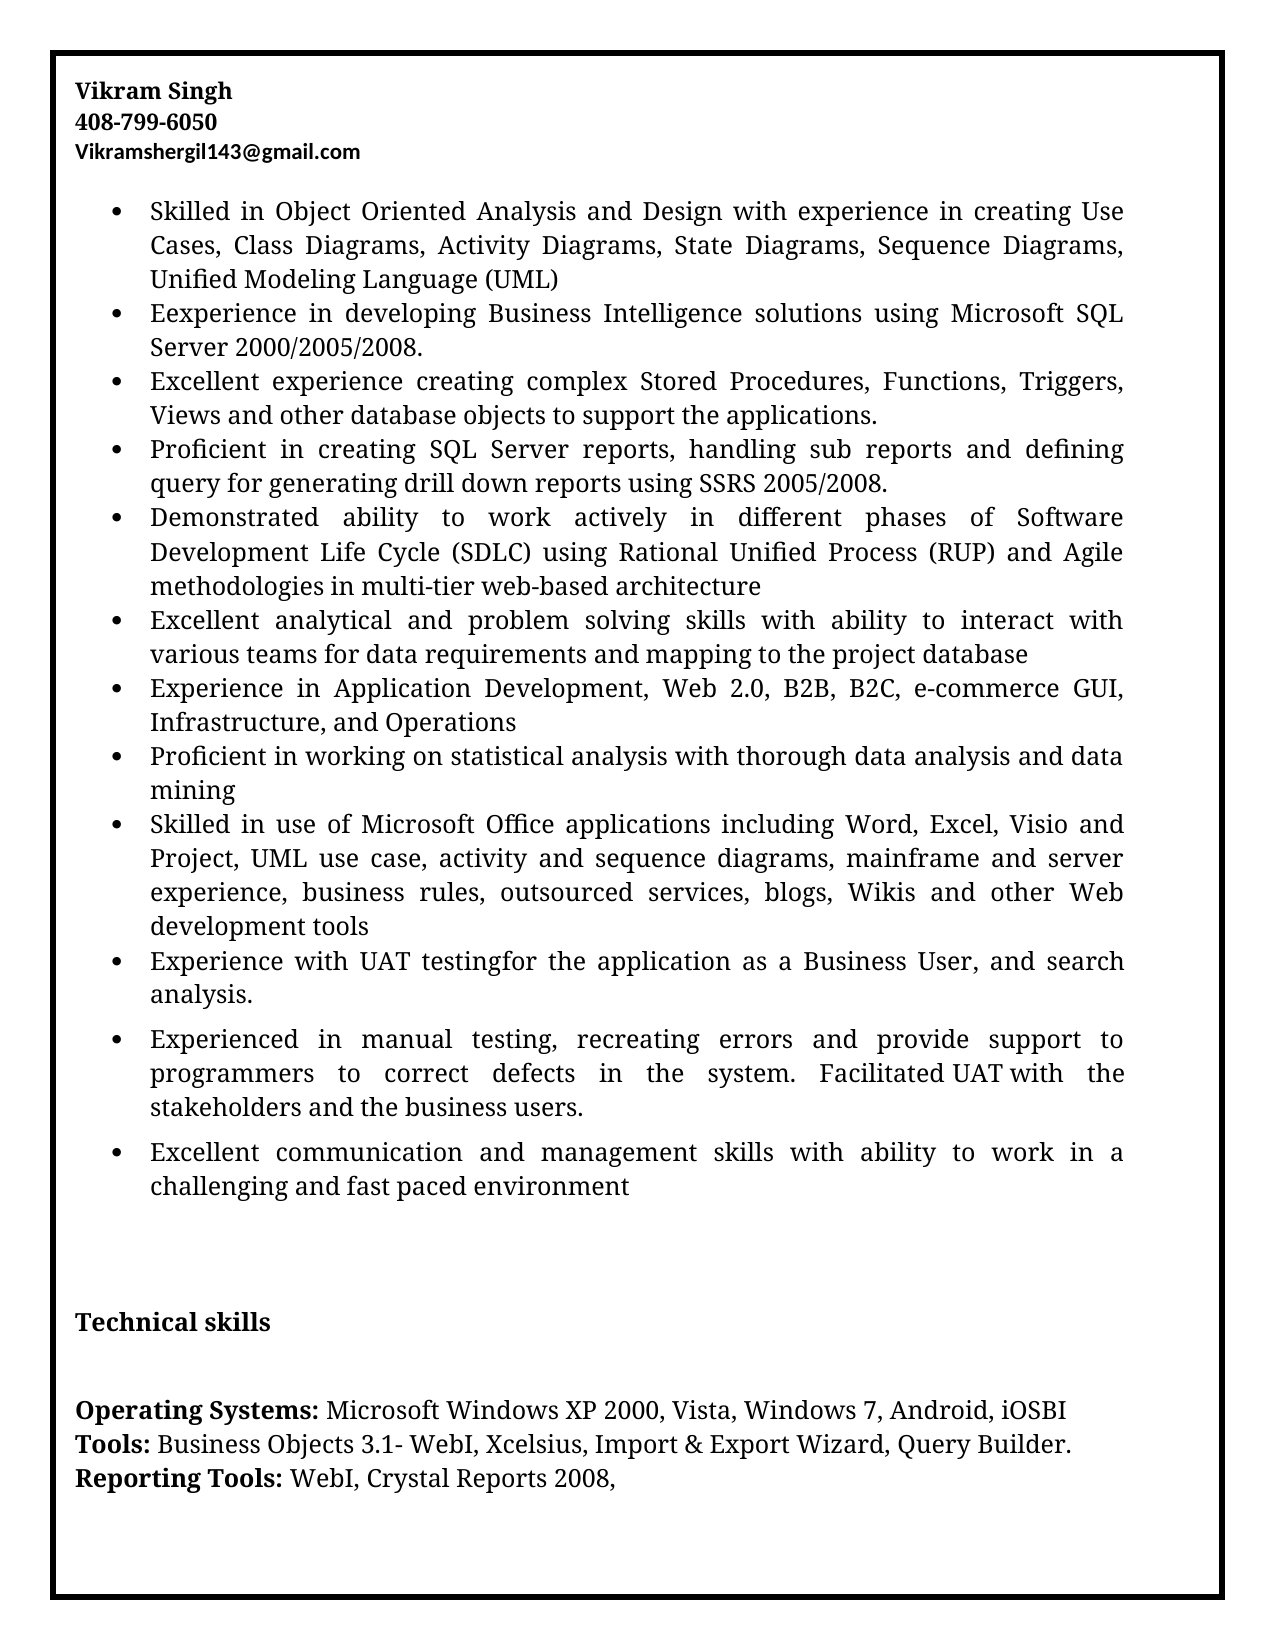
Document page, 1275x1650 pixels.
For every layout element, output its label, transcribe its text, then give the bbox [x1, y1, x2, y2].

list Skilled in Object Oriented Analysis and Design with experience in creating Use Cases, Class Diagrams, Activity Diagrams, State Diagrams, Sequence Diagrams, Unified Modeling Language (UML) [112, 193, 1125, 296]
list Experience in Application Development, Web 2.0, B2B, B2C, e-commerce GUI, Infrastructure, and Operations [112, 670, 1125, 738]
text Technical skills [75, 1305, 1125, 1339]
list Excellent analytical and problem solving skills with ability to interact with various teams for data requirements and mapping to the project database [112, 602, 1125, 670]
list Demonstrated ability to work actively in different phases of Software Development Life Cycle (SDLC) using Rational Unified Process (RUP) and Agile methodologies in multi-tier web-based architecture [112, 500, 1125, 602]
list Excellent experience creating complex Stored Procedures, Functions, Triggers, Views and other database objects to support the applications. [112, 364, 1125, 432]
text Tools: Business Objects 3.1- WebI, Xcelsius, Import & Export Wizard, Query Builder. [75, 1427, 1125, 1461]
list Skilled in use of Microsoft Office applications including Word, Excel, Visio and Project, UML use case, activity and sequence diagrams, mainframe and server experience, business rules, outsourced services, blogs, Wikis and other Web development tools [112, 807, 1125, 943]
list Proficient in creating SQL Server reports, handling sub reports and defining query for generating drill down reports using SSRS 2005/2008. [112, 432, 1125, 500]
list Experience with UAT testingfor the application as a Business User, and search analysis. [112, 943, 1125, 1011]
text Operating Systems: Microsoft Windows XP 2000, Vista, Windows 7, Android, iOSBI [75, 1392, 1125, 1427]
list Experienced in manual testing, recreating errors and provide support to programmers to correct defects in the system. Facilitated UAT with the stakeholders and the business users. [112, 1022, 1125, 1124]
list Eexperience in developing Business Intelligence solutions using Microsoft SQL Server 2000/2005/2008. [112, 296, 1125, 364]
list Proficient in working on statistical analysis with thorough data analysis and data mining [112, 738, 1125, 807]
list Excellent communication and management skills with ability to work in a challenging and fast paced environment [112, 1134, 1125, 1202]
text Reporting Tools: WebI, Crystal Reports 2008, [75, 1461, 1125, 1495]
